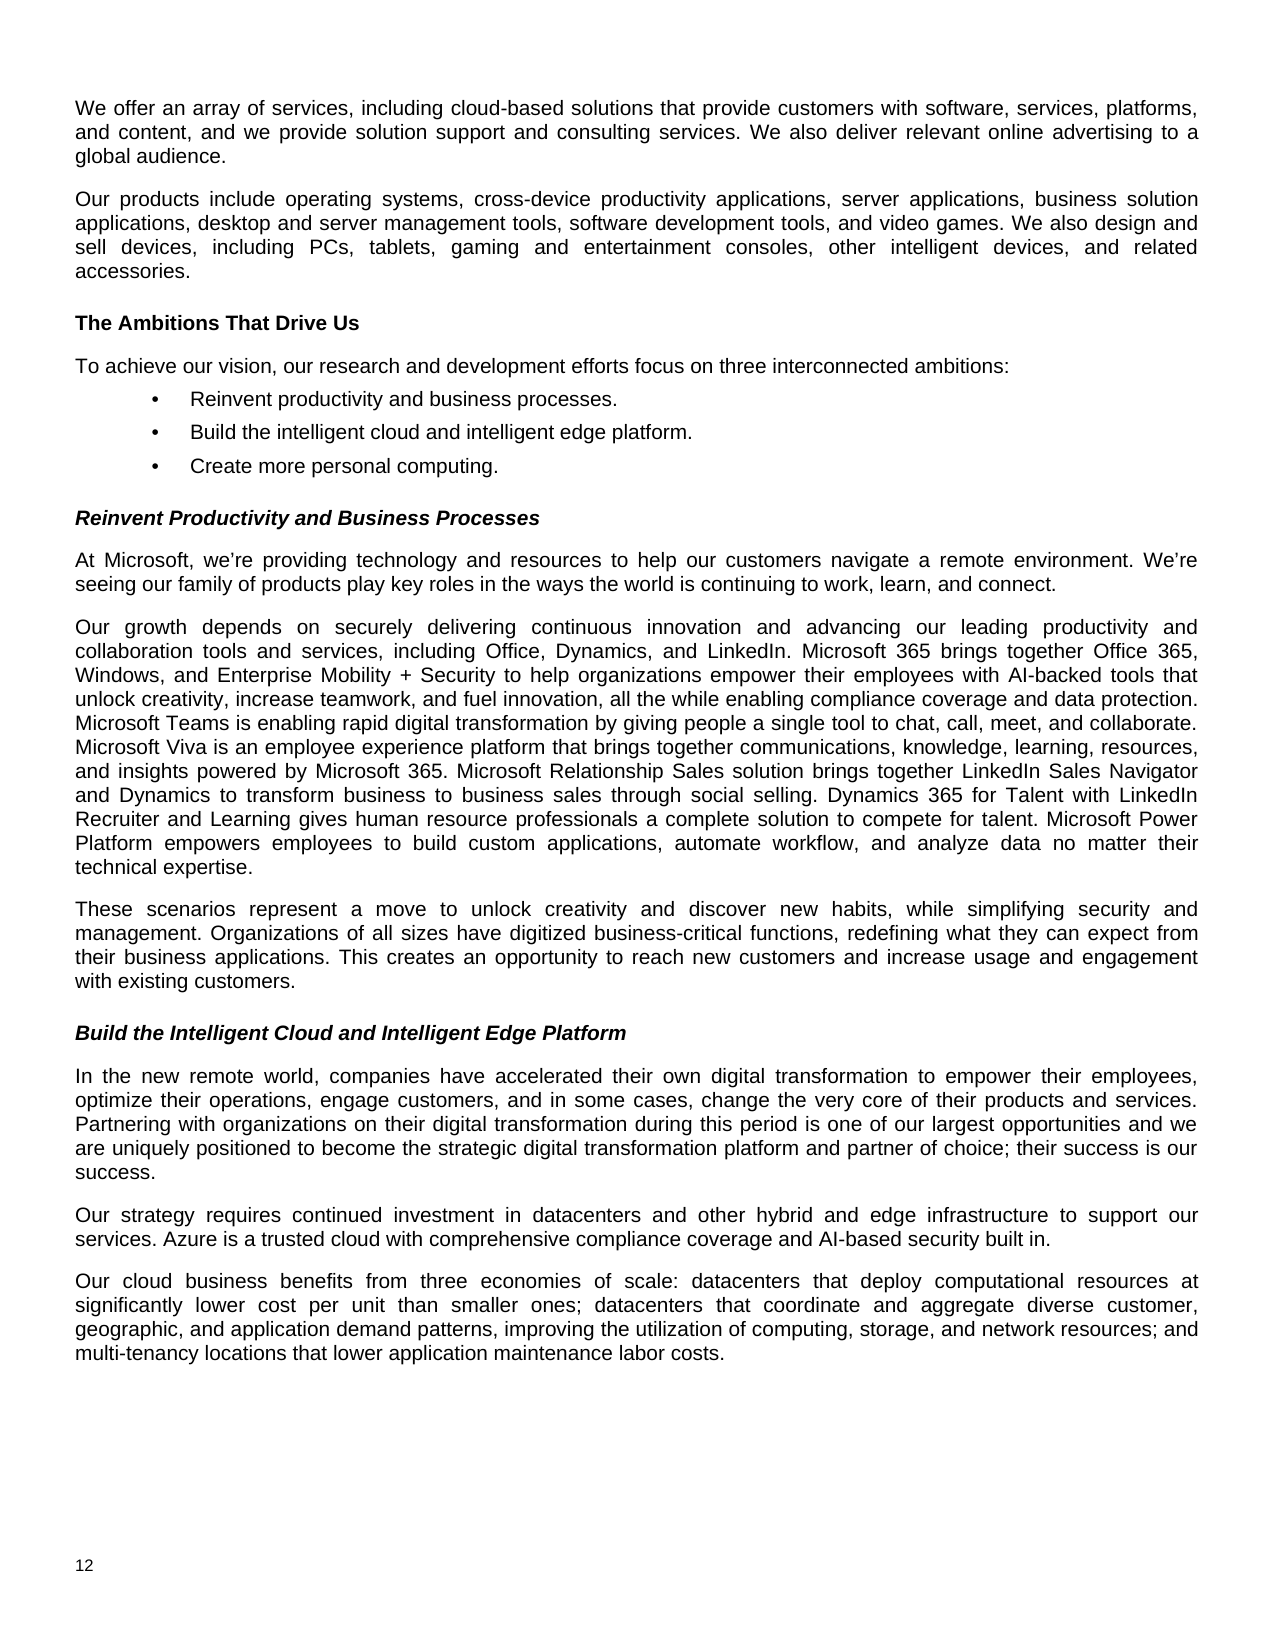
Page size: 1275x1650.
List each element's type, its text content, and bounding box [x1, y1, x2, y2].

text Build the Intelligent Cloud and Intelligent Edge Platform [75, 1021, 1200, 1045]
text The Ambitions That Drive Us [75, 311, 1200, 335]
text • Create more personal computing. [151, 453, 1200, 477]
text • Reinvent productivity and business processes. [151, 387, 1200, 411]
text At Microsoft, we’re providing technology and resources to help our customers navigate a remote environment. We’re seeing our family of products play key roles in the ways the world is continuing to work, learn, and connect. [75, 548, 1200, 596]
text Our strategy requires continued investment in datacenters and other hybrid and edge infrastructure to support our services. Azure is a trusted cloud with comprehensive compliance coverage and AI-based security built in. [75, 1202, 1200, 1250]
text Our products include operating systems, cross-device productivity applications, server applications, business solution applications, desktop and server management tools, software development tools, and video games. We also design and sell devices, including PCs, tablets, gaming and entertainment consoles, other intelligent devices, and related accessories. [75, 187, 1200, 283]
text Our cloud business benefits from three economies of scale: datacenters that deploy computational resources at significantly lower cost per unit than smaller ones; datacenters that coordinate and aggregate diverse customer, geographic, and application demand patterns, improving the utilization of computing, storage, and network resources; and multi-tenancy locations that lower application maintenance labor costs. [75, 1269, 1200, 1365]
text Our growth depends on securely delivering continuous innovation and advancing our leading productivity and collaboration tools and services, including Office, Dynamics, and LinkedIn. Microsoft 365 brings together Office 365, Windows, and Enterprise Mobility + Security to help organizations empower their employees with AI-backed tools that unlock creativity, increase teamwork, and fuel innovation, all the while enabling compliance coverage and data protection. Microsoft Teams is enabling rapid digital transformation by giving people a single tool to chat, call, meet, and collaborate. Microsoft Viva is an employee experience platform that brings together communications, knowledge, learning, resources, and insights powered by Microsoft 365. Microsoft Relationship Sales solution brings together LinkedIn Sales Navigator and Dynamics to transform business to business sales through social selling. Dynamics 365 for Talent with LinkedIn Recruiter and Learning gives human resource professionals a complete solution to compete for talent. Microsoft Power Platform empowers employees to build custom applications, automate workflow, and analyze data no matter their technical expertise. [75, 615, 1200, 878]
text In the new remote world, companies have accelerated their own digital transformation to empower their employees, optimize their operations, engage customers, and in some cases, change the very core of their products and services. Partnering with organizations on their digital transformation during this period is one of our largest opportunities and we are uniquely positioned to become the strategic digital transformation platform and partner of choice; their success is our success. [75, 1064, 1200, 1184]
text We offer an array of services, including cloud-based solutions that provide customers with software, services, platforms, and content, and we provide solution support and consulting services. We also deliver relevant online advertising to a global audience. [75, 96, 1200, 168]
text To achieve our vision, our research and development efforts focus on three interconnected ambitions: [75, 353, 1200, 377]
text These scenarios represent a move to unlock creativity and discover new habits, while simplifying security and management. Organizations of all sizes have digitized business-critical functions, redefining what they can expect from their business applications. This creates an opportunity to reach new customers and increase usage and engagement with existing customers. [75, 897, 1200, 993]
text Reinvent Productivity and Business Processes [75, 506, 1200, 529]
text • Build the intelligent cloud and intelligent edge platform. [151, 420, 1200, 444]
